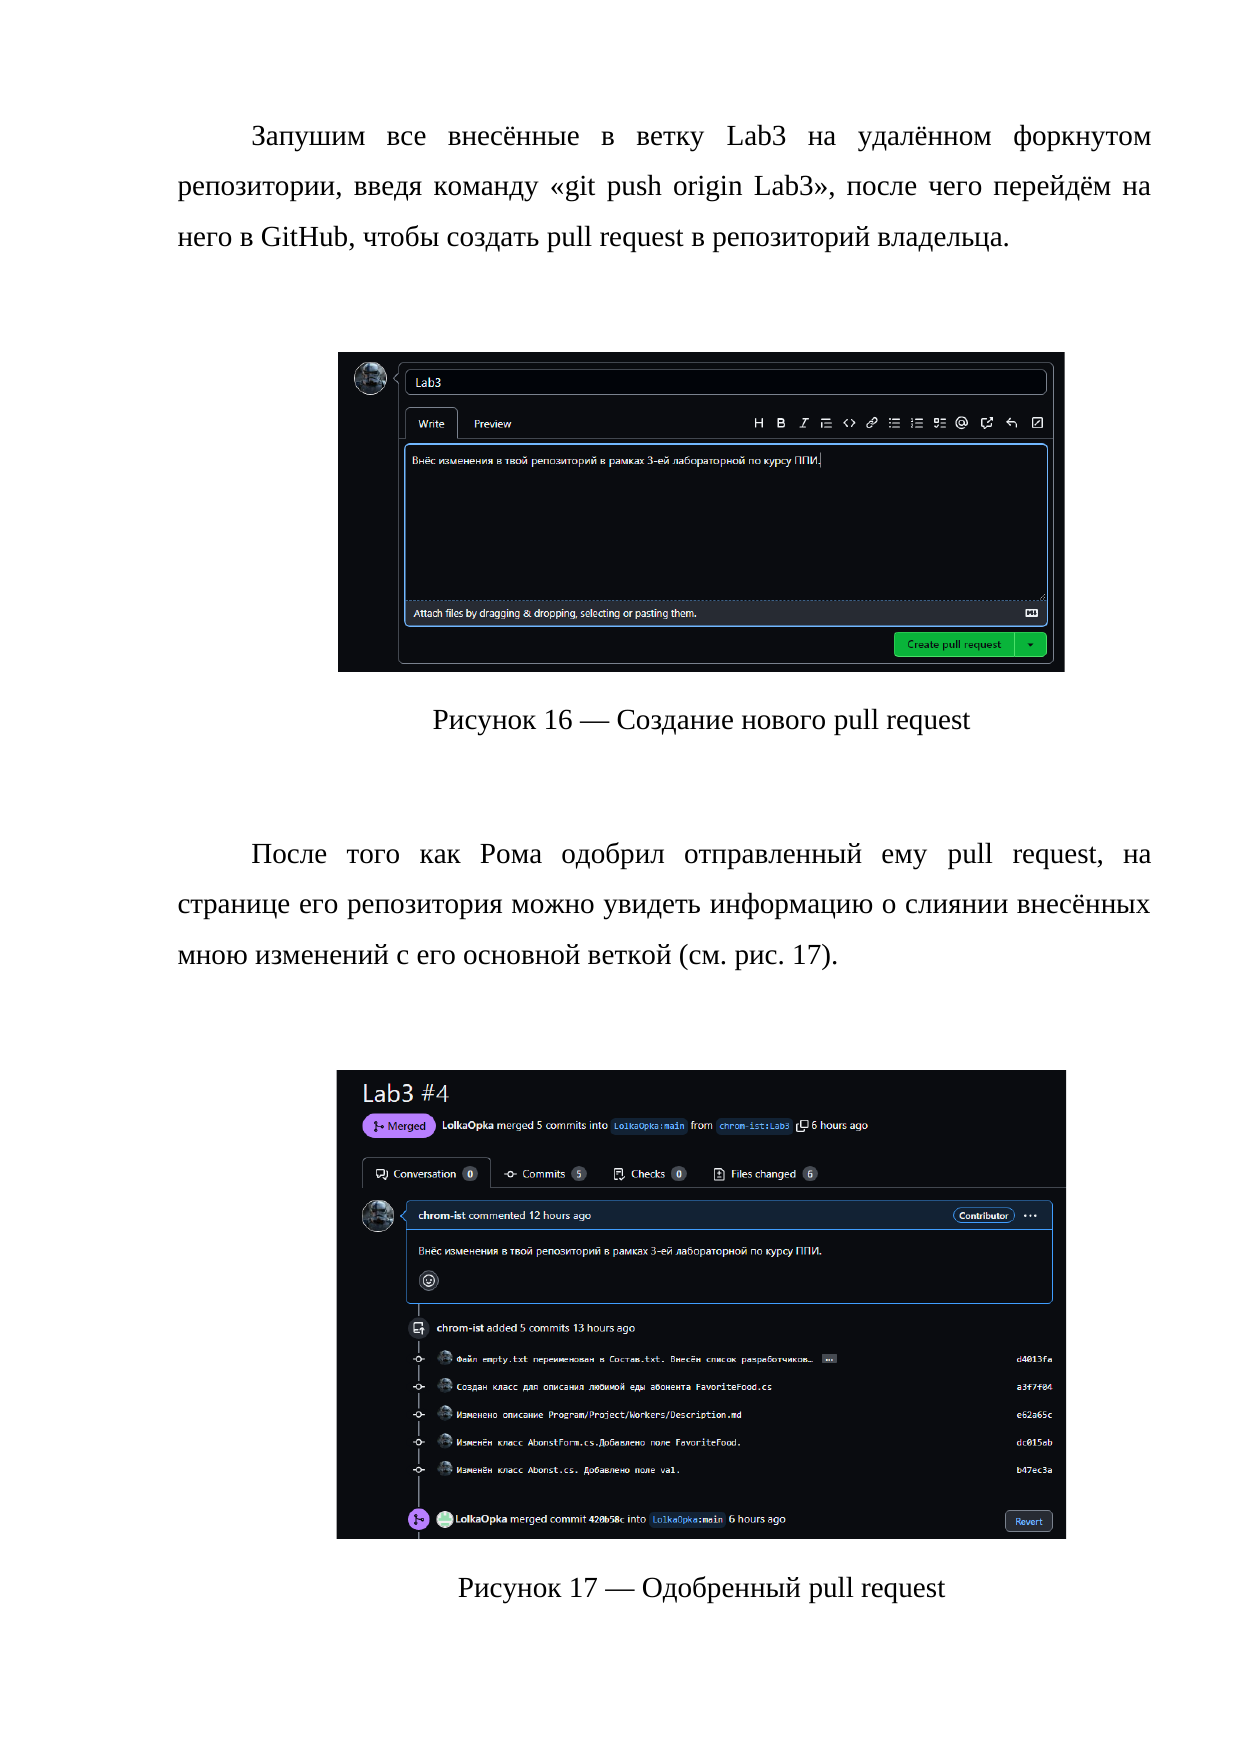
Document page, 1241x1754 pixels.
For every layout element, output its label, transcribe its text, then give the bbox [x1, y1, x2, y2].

text Рисунок 16 — Создание нового pull request [177, 702, 1152, 736]
picture [338, 352, 1065, 672]
text Запушим все внесённые в ветку Lab3 на удалённом форкнутом репозитории, введя команду «git push origin Lab3», после чего перейдём на него в GitHub, чтобы создать pull request в репозиторий владельца. [177, 118, 1152, 252]
text Рисунок 17 — Одобренный pull request [177, 1570, 1152, 1603]
picture [336, 1070, 1067, 1539]
text После того как Рома одобрил отправленный ему pull request, на странице его репозитория можно увидеть информацию о слиянии внесённых мною изменений с его основной веткой (см. рис. 17). [177, 836, 1152, 970]
